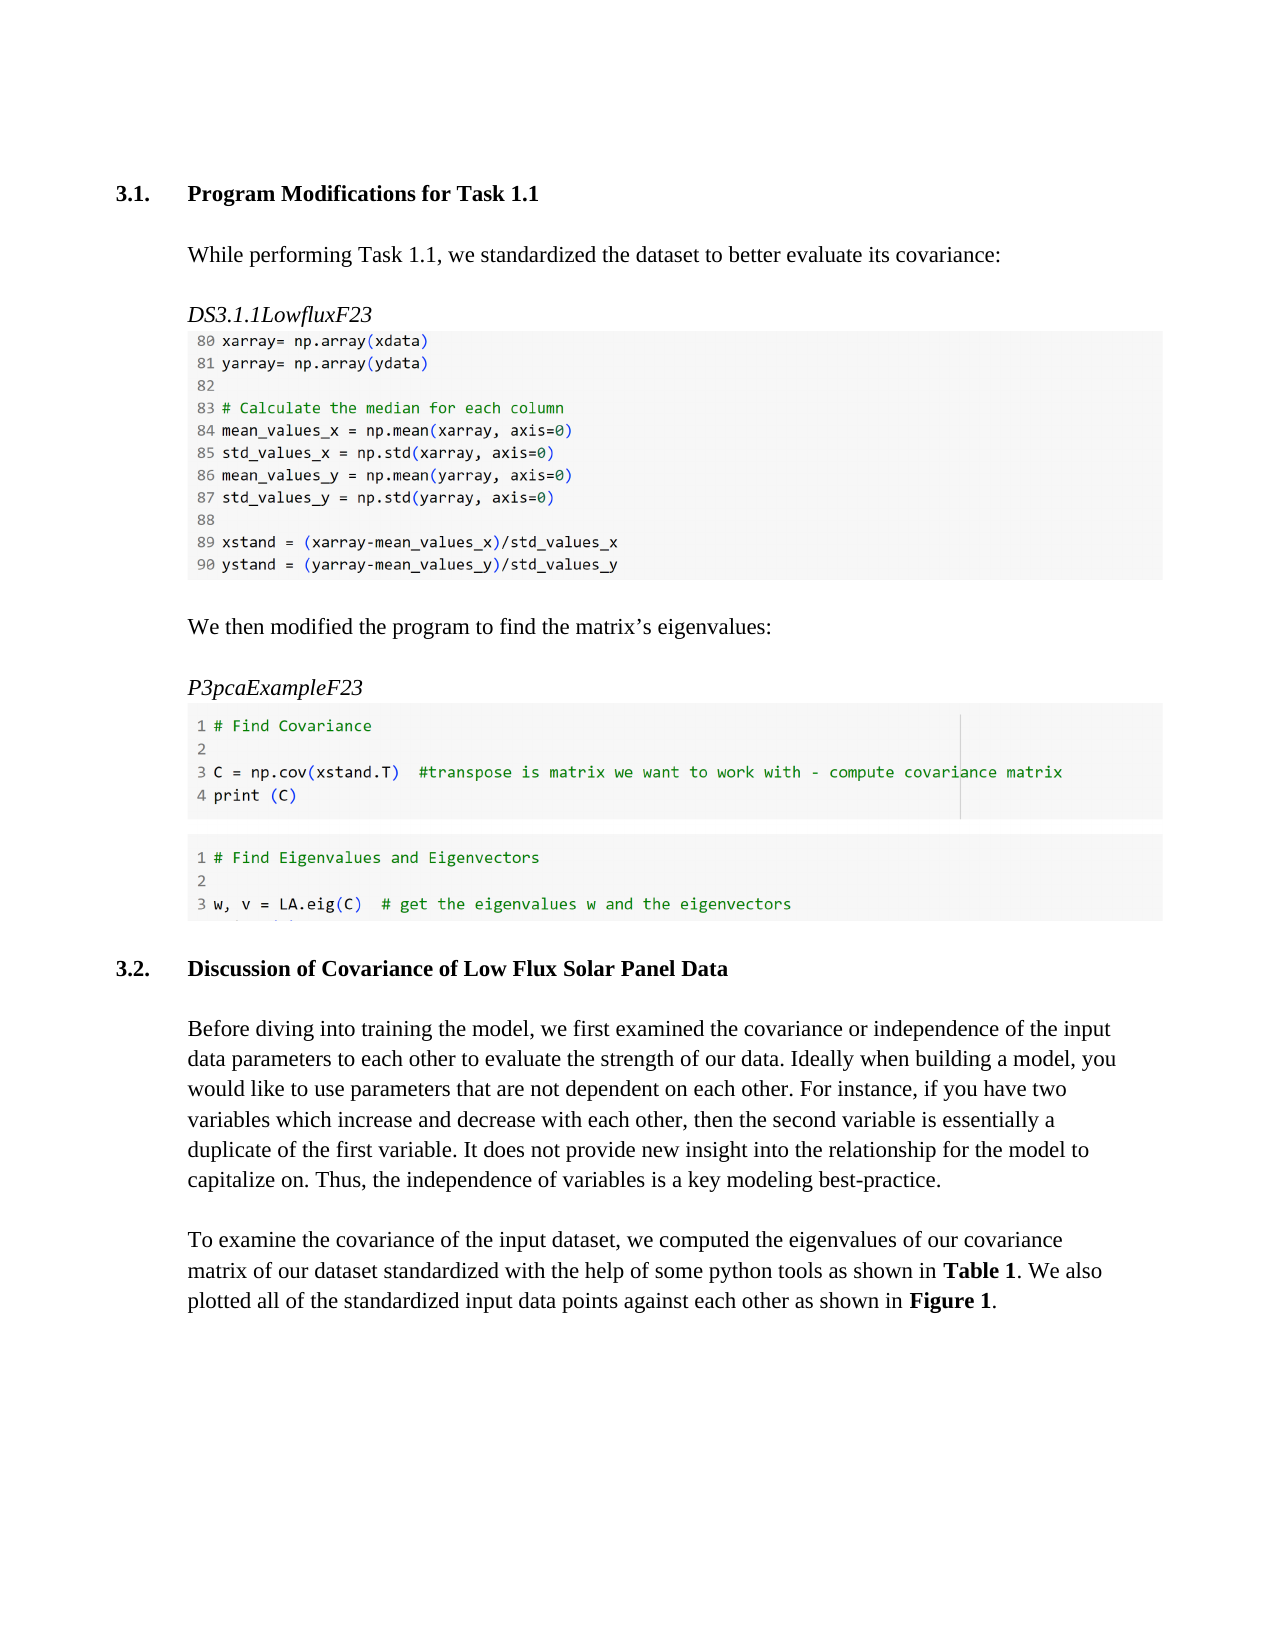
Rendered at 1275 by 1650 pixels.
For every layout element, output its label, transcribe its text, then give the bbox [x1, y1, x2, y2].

list Program Modifications for Task 1.1 [150, 180, 1125, 207]
picture [187, 703, 1163, 921]
list Discussion of Covariance of Low Flux Solar Panel Data [150, 954, 1125, 981]
text We then modified the program to find the matrix’s eigenvalues: [187, 613, 1125, 670]
text While performing Task 1.1, we standardized the dataset to better evaluate its covariance: [187, 241, 1125, 267]
text P3pcaExampleF23 [187, 674, 1125, 703]
text DS3.1.1LowfluxF23 [187, 301, 1125, 327]
text To examine the covariance of the input dataset, we computed the eigenvalues of our covariance matrix of our dataset standardized with the help of some python tools as shown in Table 1. We also plotted all of the standardized input data points against each other as shown in Figure 1. [187, 1226, 1125, 1313]
text Before diving into training the model, we first examined the covariance or independence of the input data parameters to each other to evaluate the strength of our data. Ideally when building a model, you would like to use parameters that are not dependent on each other. For instance, if you have two variables which increase and decrease with each other, then the second variable is essentially a duplicate of the first variable. It does not provide new insight into the relationship for the model to capitalize on. Thus, the independence of variables is a key modeling best-practice. [187, 1015, 1125, 1192]
picture [187, 331, 1163, 580]
